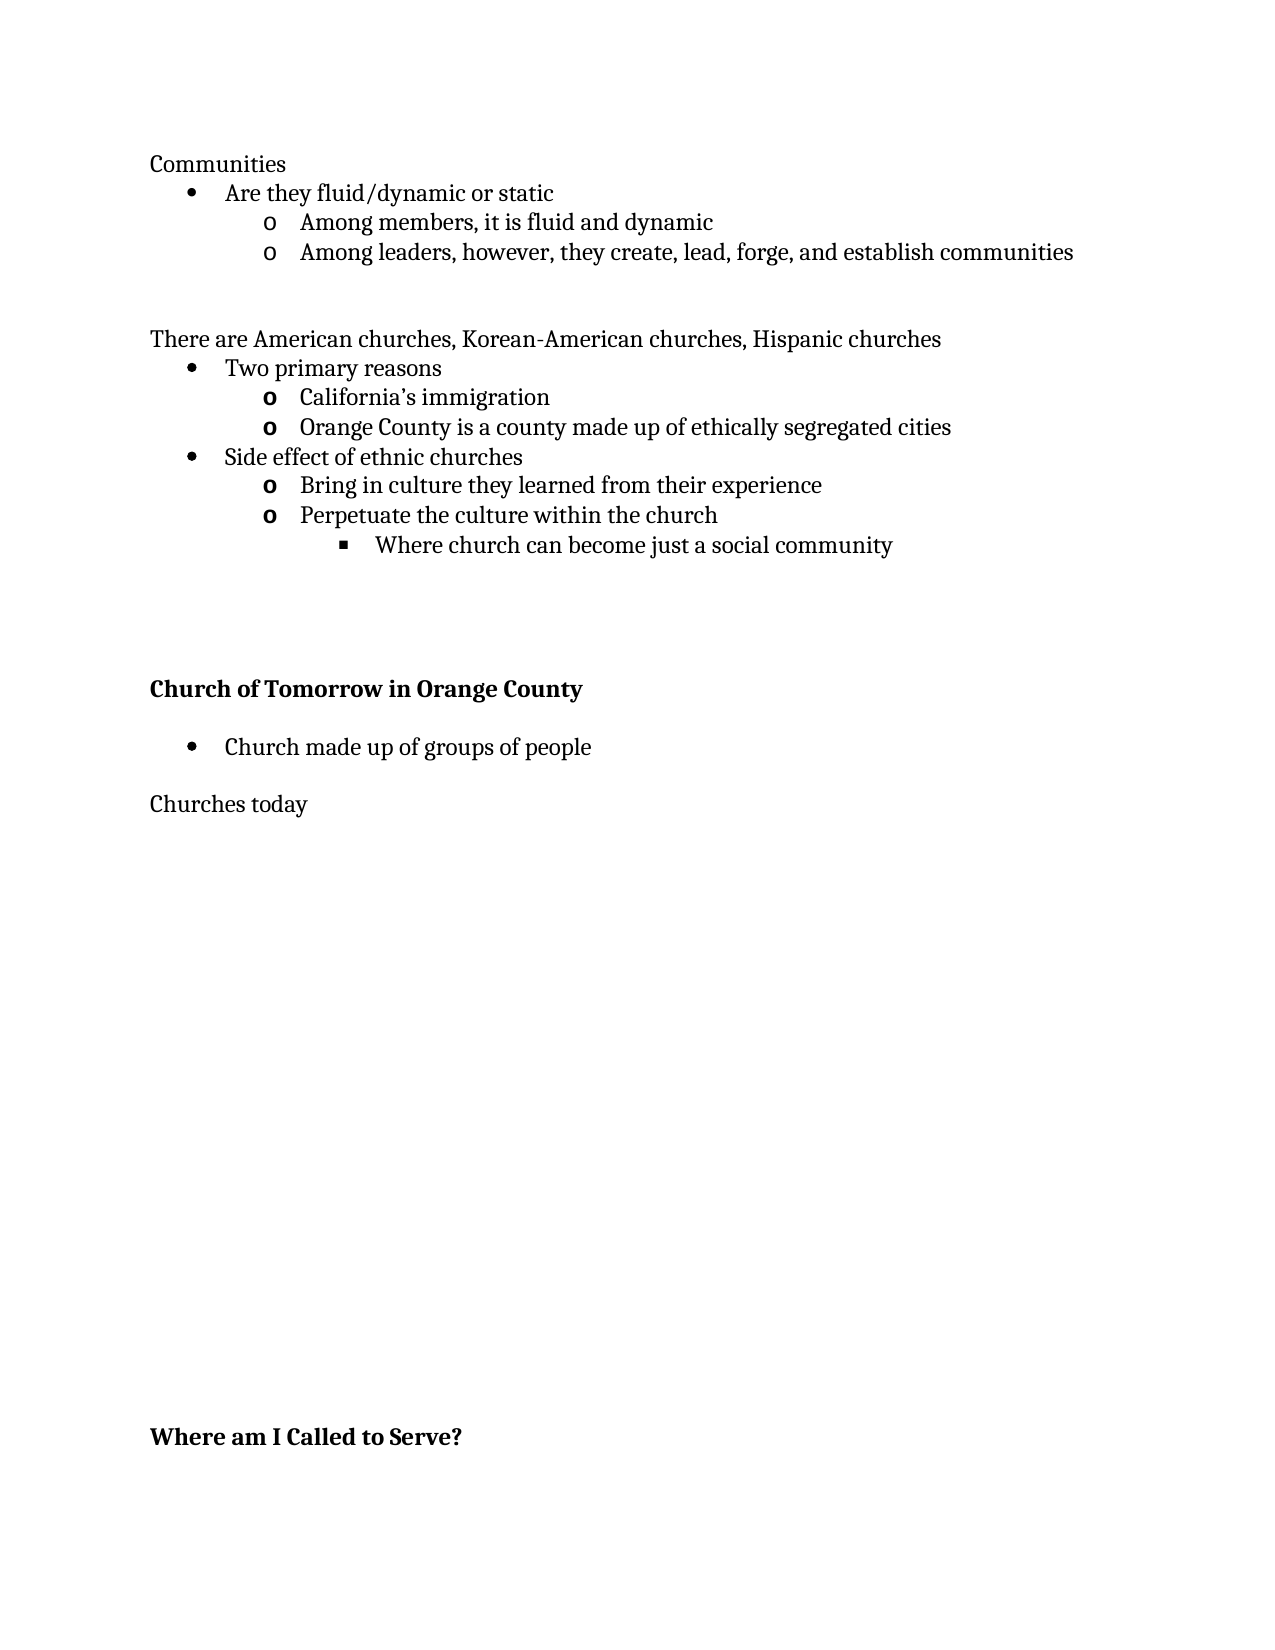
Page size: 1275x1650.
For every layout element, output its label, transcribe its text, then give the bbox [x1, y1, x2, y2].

list California’s immigration [262, 382, 1125, 412]
text Where am I Called to Serve? [150, 1422, 1125, 1451]
text Churches today [150, 790, 1125, 819]
text Church of Tomorrow in Orange County [150, 675, 1125, 704]
list Are they fluid/dynamic or static [187, 179, 1125, 207]
list Two primary reasons [187, 354, 1125, 382]
list Bring in culture they learned from their experience [262, 471, 1125, 501]
text Communities [150, 150, 1125, 179]
list Church made up of groups of people [187, 732, 1125, 761]
list Among leaders, however, they create, lead, forge, and establish communities [262, 237, 1125, 267]
list Where church can become just a social community [337, 531, 1125, 560]
list Orange County is a county made up of ethically segregated cities [262, 412, 1125, 442]
list Side effect of ethnic churches [187, 442, 1125, 471]
list Among members, it is fluid and dynamic [262, 207, 1125, 237]
text There are American churches, Korean-American churches, Hispanic churches [150, 325, 1125, 354]
list Perpetuate the culture within the church [262, 501, 1125, 531]
